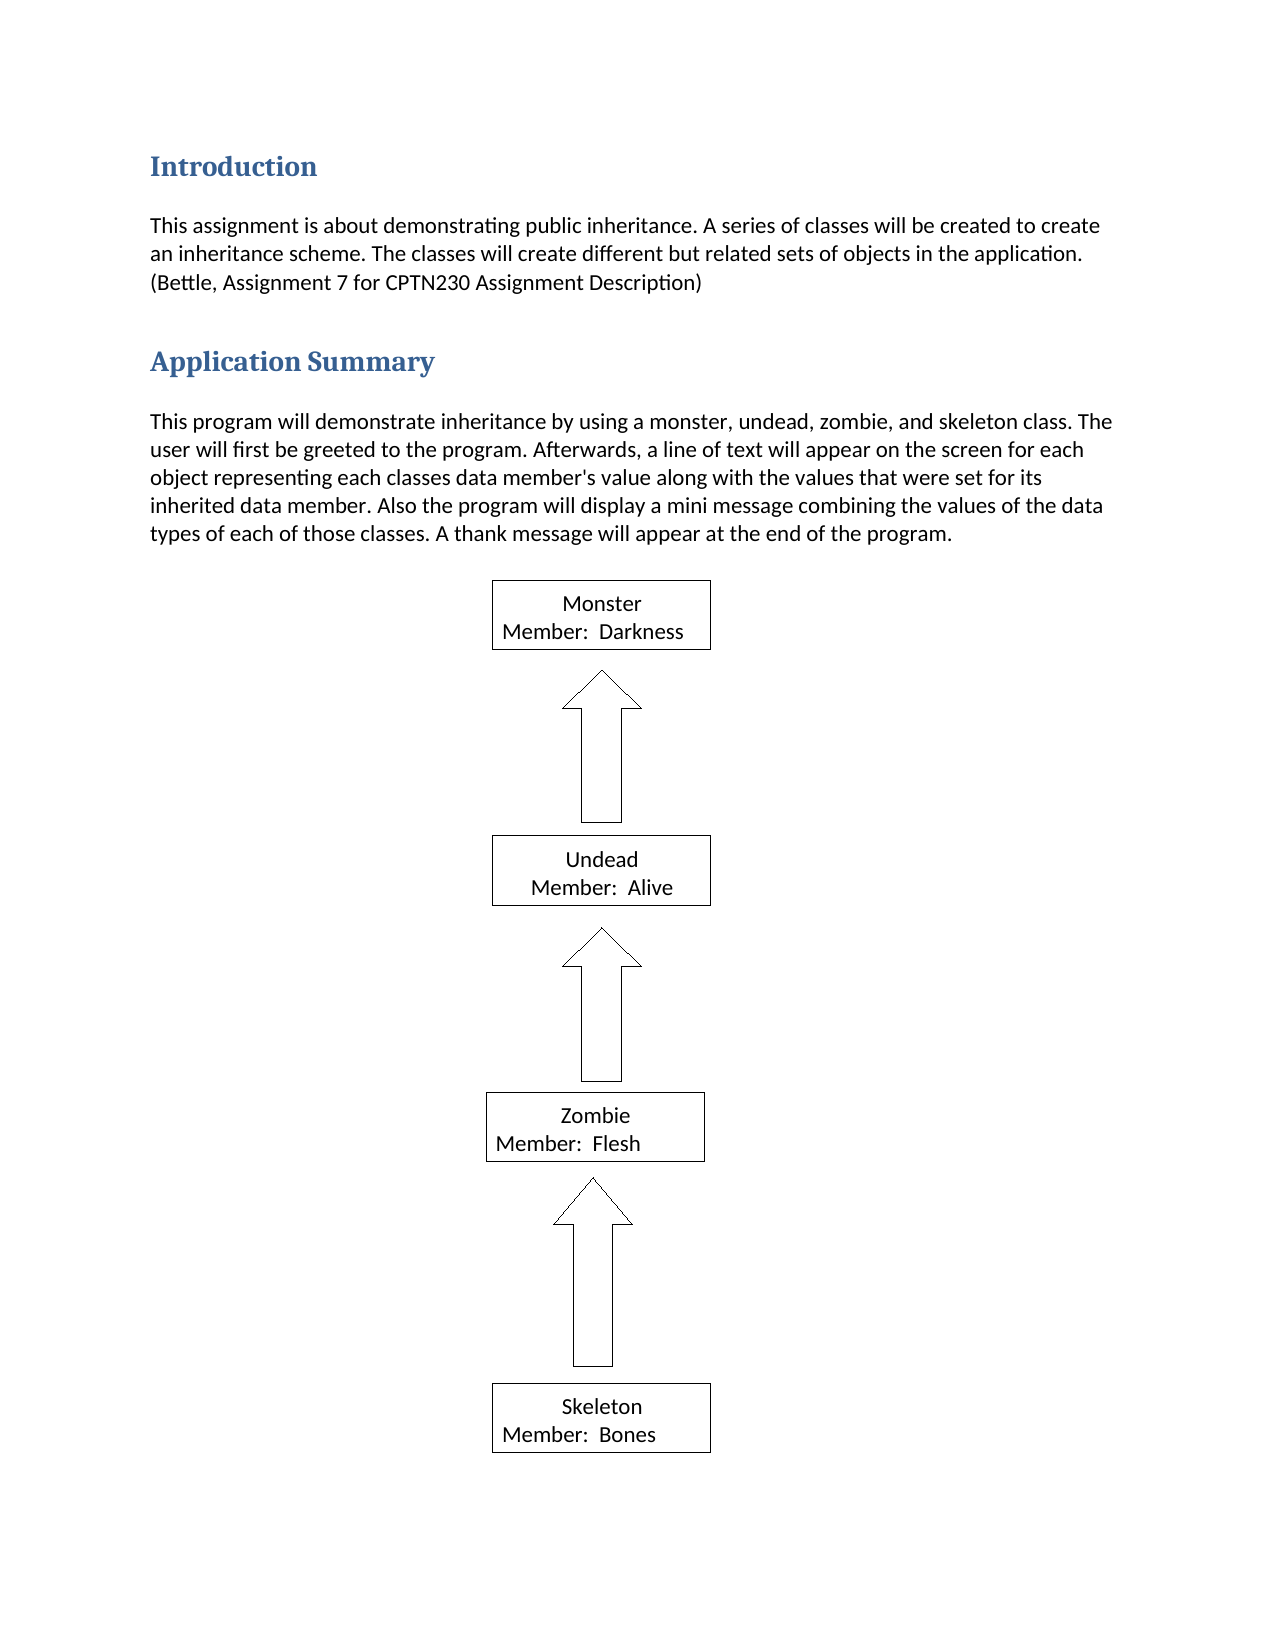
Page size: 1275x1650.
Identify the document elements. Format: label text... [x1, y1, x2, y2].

subtitle Application Summary [150, 346, 1125, 379]
text This assignment is about demonstrating public inheritance. A series of classes will be created to create an inheritance scheme. The classes will create different but related sets of objects in the application. [150, 212, 1125, 296]
subtitle Introduction [150, 150, 1125, 183]
text This program will demonstrate inheritance by using a monster, undead, zombie, and skeleton class. The user will first be greeted to the program. Afterwards, a line of text will appear on the screen for each object representing each classes data member's value along with the values that were set for its inherited data member. Also the program will display a mini message combining the values of the data types of each of those classes. A thank message will appear at the end of the program. [150, 407, 1125, 547]
